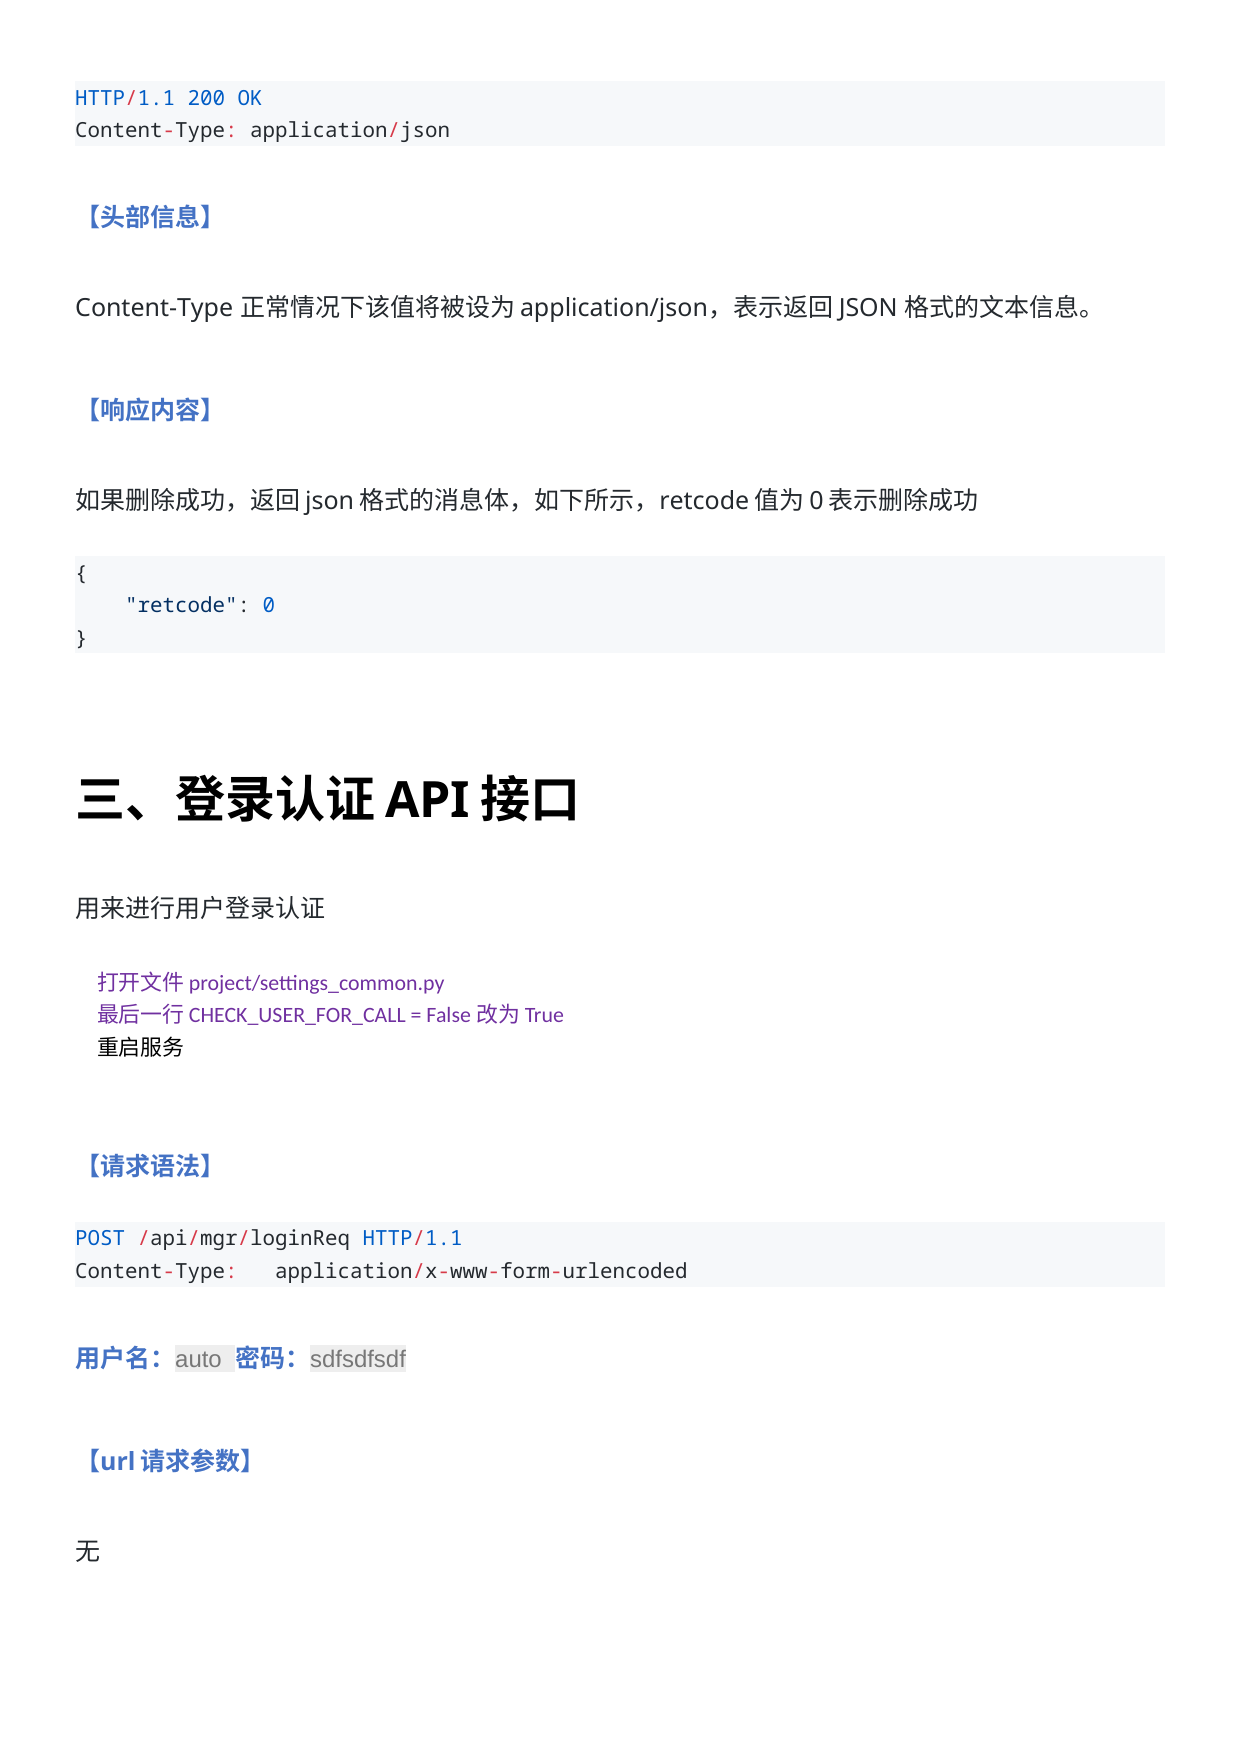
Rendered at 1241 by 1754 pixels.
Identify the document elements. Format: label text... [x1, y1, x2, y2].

text 最后一行CHECK_USER_FOR_CALL = False 改为 True [97, 997, 1143, 1029]
text 如果删除成功，返回json格式的消息体，如下所示，retcode值为0表示删除成功 [75, 466, 1165, 531]
text POST /api/mgr/loginReq HTTP/1.1 [75, 1222, 1165, 1254]
text 【url请求参数】 [75, 1427, 1165, 1492]
subtitle 三、登录认证API接口 [75, 747, 1165, 845]
text Content-Type 正常情况下该值将被设为application/json，表示返回 JSON 格式的文本信息。 [75, 273, 1165, 338]
text Content-Type: application/json [75, 113, 1165, 146]
text 无 [75, 1517, 1165, 1582]
text 打开文件project/settings_common.py [97, 964, 1143, 997]
text 【响应内容】 [75, 376, 1165, 441]
text 【请求语法】 [75, 1132, 1165, 1197]
text 【头部信息】 [75, 183, 1165, 248]
text HTTP/1.1 200 OK [75, 81, 1165, 113]
text Content-Type: application/x-www-form-urlencoded [75, 1254, 1165, 1287]
text { [75, 556, 1165, 588]
text } [75, 621, 1165, 653]
text 用来进行用户登录认证 [75, 874, 1165, 939]
text "retcode": 0 [75, 588, 1165, 621]
text 重启服务 [97, 1029, 1143, 1062]
text 用户名：auto 密码：sdfsdfsdf [75, 1324, 1165, 1389]
